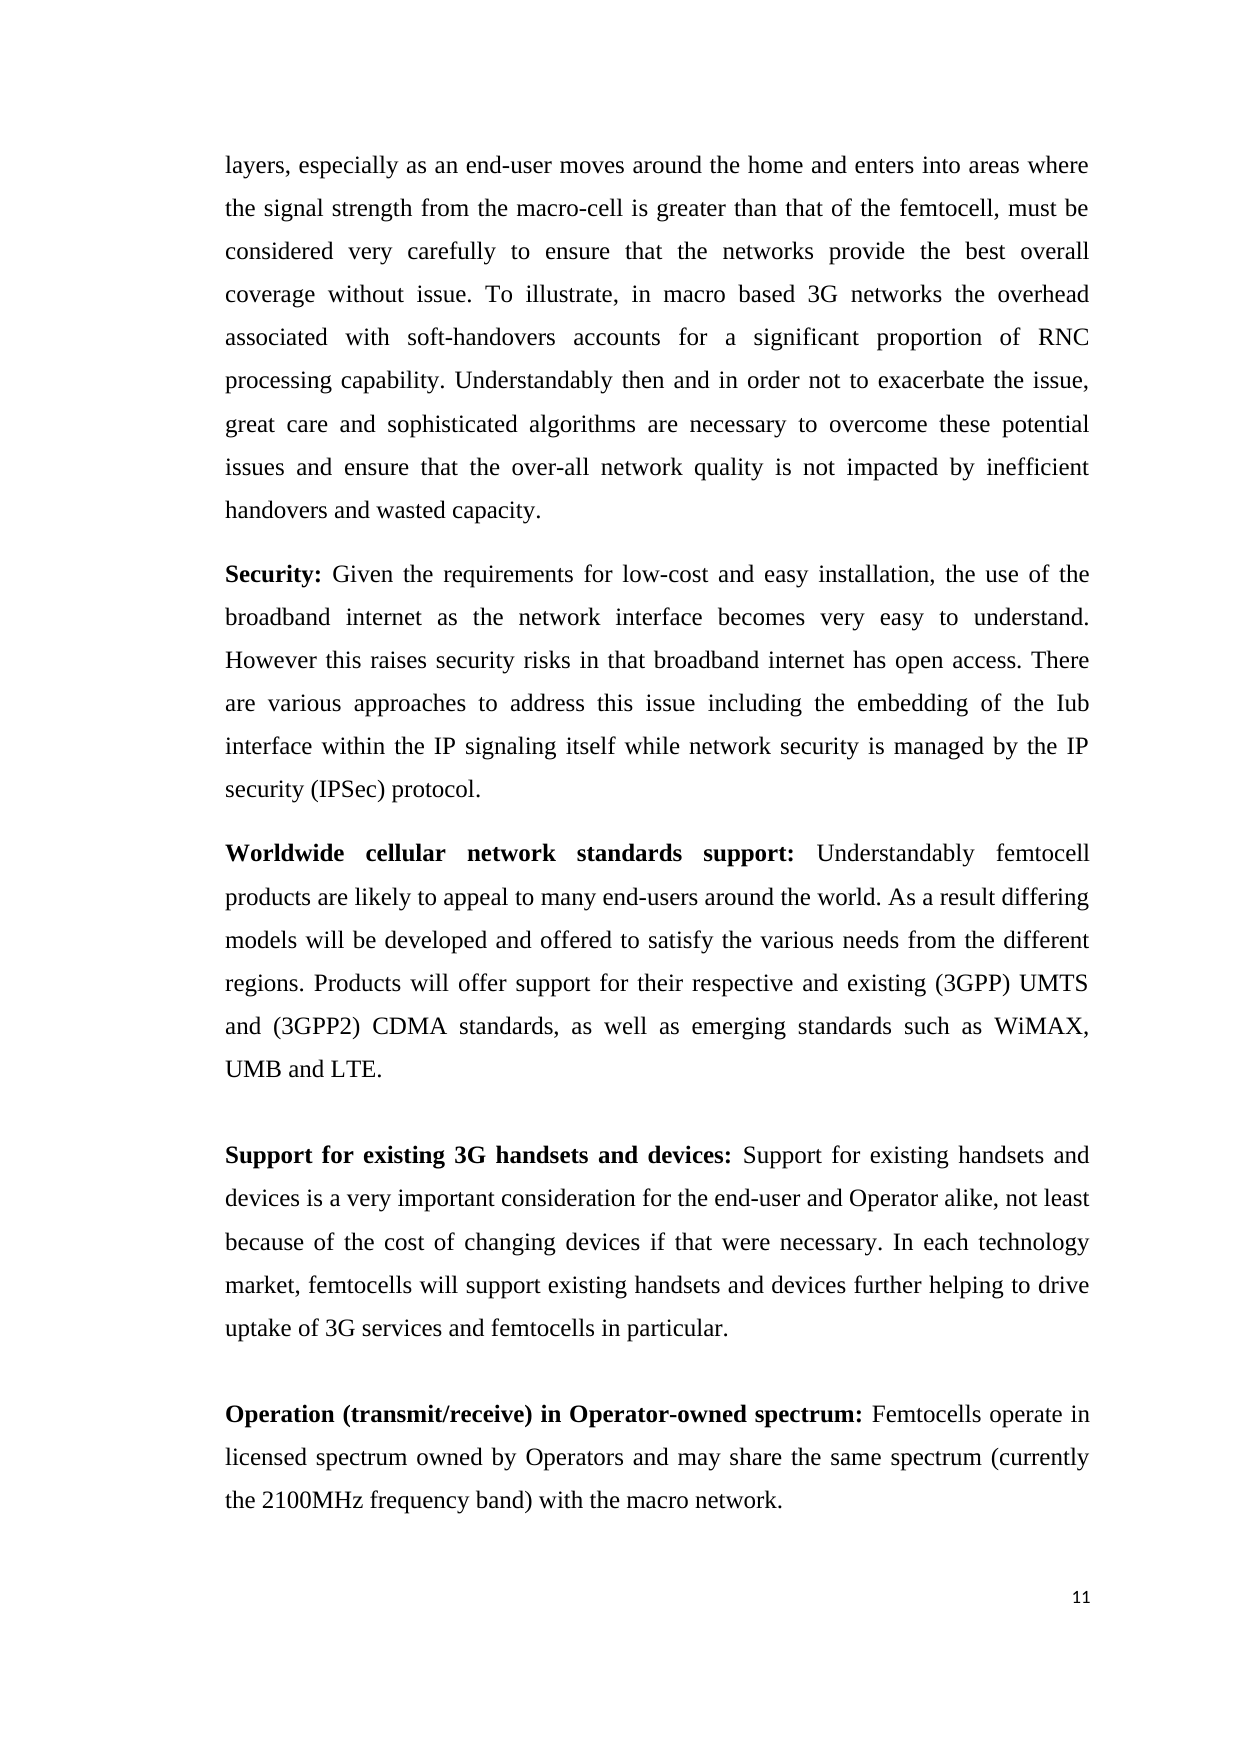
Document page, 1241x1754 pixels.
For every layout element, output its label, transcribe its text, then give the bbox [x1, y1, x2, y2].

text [225, 150, 1090, 524]
text Support for existing 3G handsets and devices: Support for existing handsets and devices is a very important consideration for the end-user and Operator alike, not least because of the cost of changing devices if that were necessary. In each technology market, femtocells will support existing handsets and devices further helping to drive uptake of 3G services and femtocells in particular. [225, 1140, 1090, 1342]
text Security: Given the requirements for low-cost and easy installation, the use of the broadband internet as the network interface becomes very easy to understand. However this raises security risks in that broadband internet has open access. There are various approaches to address this issue including the embedding of the Iub interface within the IP signaling itself while network security is managed by the IP security (IPSec) protocol. [225, 559, 1090, 803]
text Worldwide cellular network standards support: Understandably femtocell products are likely to appeal to many end-users around the world. As a result differing models will be developed and offered to satisfy the various needs from the different regions. Products will offer support for their respective and existing (3GPP) UMTS and (3GPP2) CDMA standards, as well as emerging standards such as WiMAX, UMB and LTE. [225, 838, 1090, 1083]
text Operation (transmit/receive) in Operator-owned spectrum: Femtocells operate in licensed spectrum owned by Operators and may share the same spectrum (currently the 2100MHz frequency band) with the macro network. [225, 1399, 1090, 1514]
